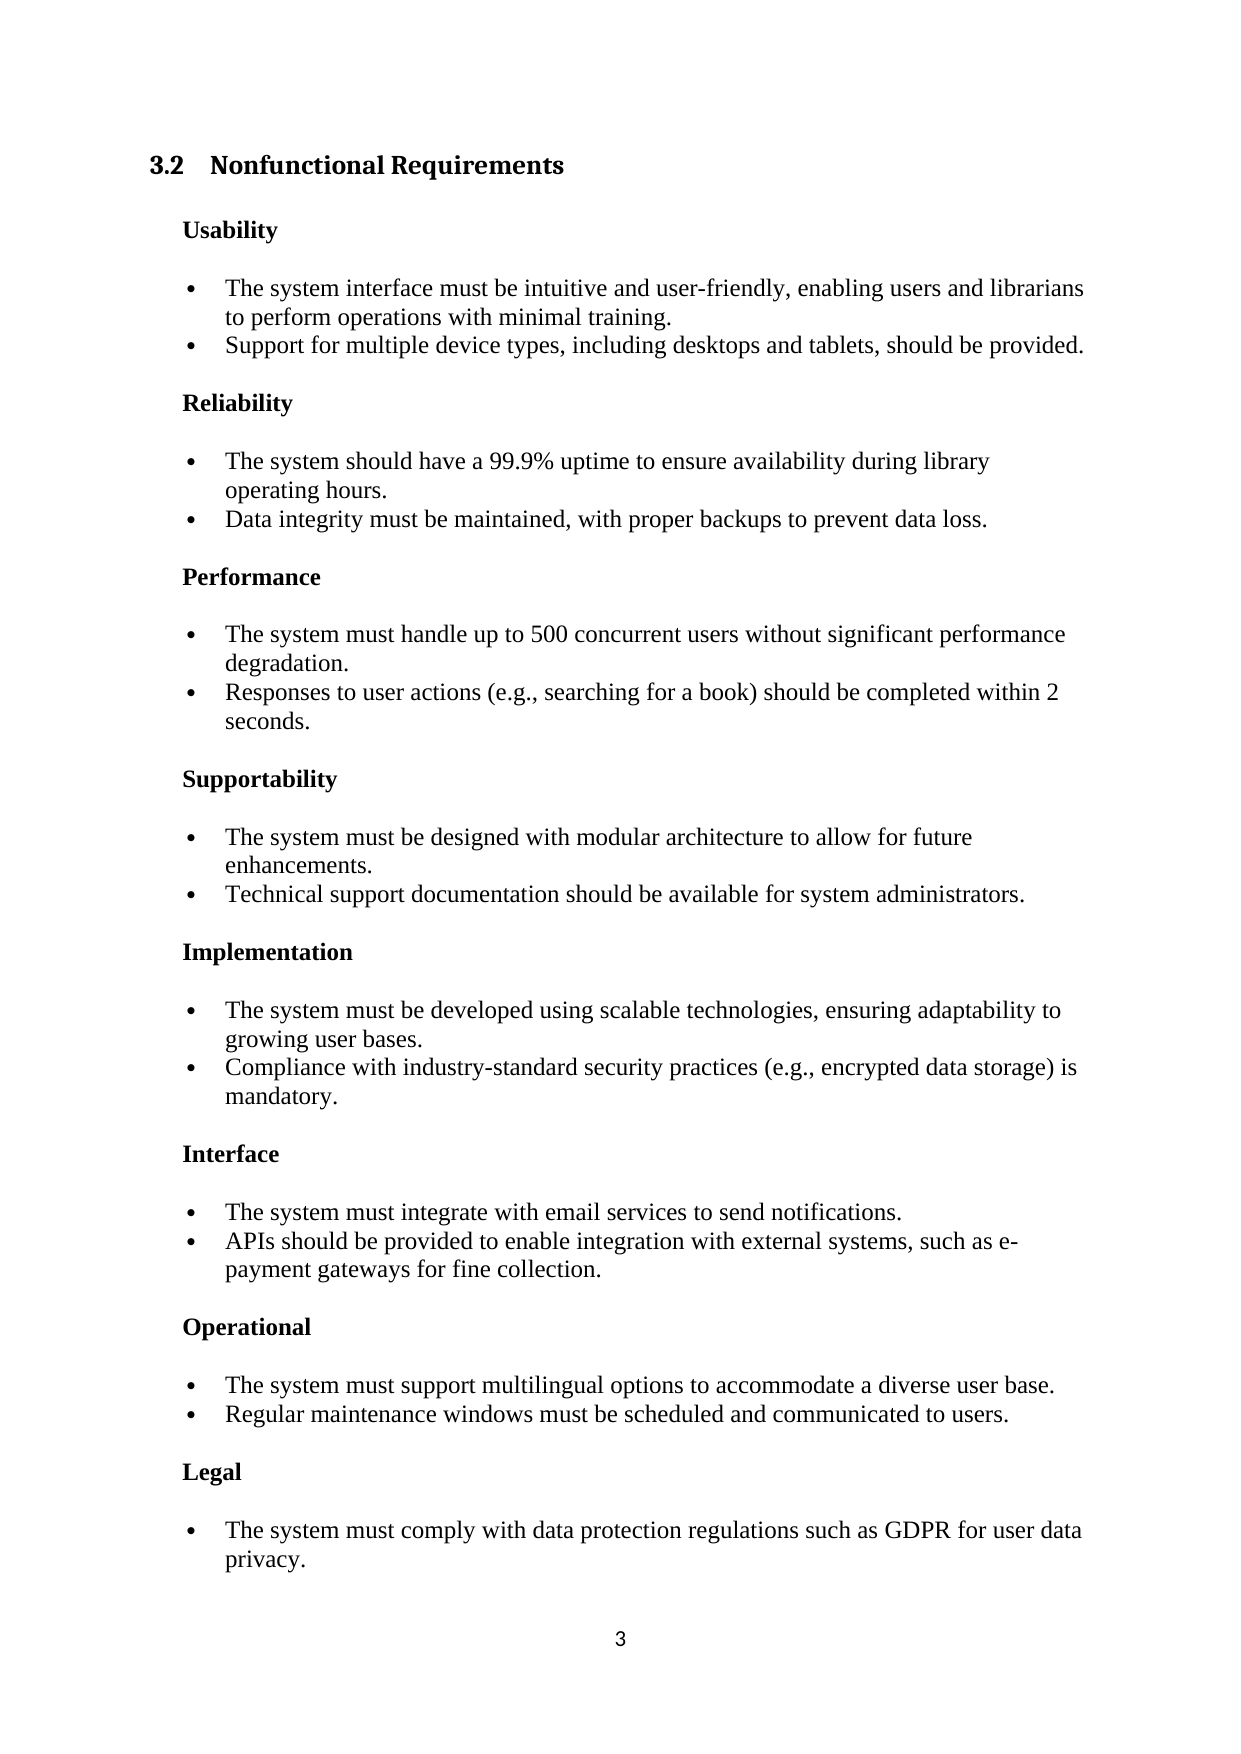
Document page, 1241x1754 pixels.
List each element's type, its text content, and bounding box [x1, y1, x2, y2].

list The system must comply with data protection regulations such as GDPR for user data privacy. [187, 1515, 1090, 1572]
text  Operational [150, 1312, 1090, 1341]
list APIs should be provided to enable integration with external systems, such as e-payment gateways for fine collection. [187, 1226, 1090, 1283]
text  Reliability [150, 388, 1090, 417]
list The system should have a 99.9% uptime to ensure availability during library operating hours. [187, 446, 1090, 504]
list Support for multiple device types, including desktops and tablets, should be provided. [187, 330, 1090, 359]
list Compliance with industry-standard security practices (e.g., encrypted data storage) is mandatory. [187, 1052, 1090, 1110]
list Responses to user actions (e.g., searching for a book) should be completed within 2 seconds. [187, 677, 1090, 734]
list Regular maintenance windows must be scheduled and communicated to users. [187, 1399, 1090, 1428]
list The system interface must be intuitive and user-friendly, enabling users and librarians to perform operations with minimal training. [187, 273, 1090, 330]
text  Usability [150, 215, 1090, 244]
text  Legal [150, 1457, 1090, 1486]
list The system must handle up to 500 concurrent users without significant performance degradation. [187, 619, 1090, 677]
text  Supportability [150, 764, 1090, 792]
list The system must be designed with modular architecture to allow for future enhancements. [187, 822, 1090, 879]
subtitle Nonfunctional Requirements [150, 150, 1090, 181]
list The system must be developed using scalable technologies, ensuring adaptability to growing user bases. [187, 995, 1090, 1052]
list Technical support documentation should be available for system administrators. [187, 879, 1090, 908]
list Data integrity must be maintained, with proper backups to prevent data loss. [187, 504, 1090, 532]
text  Interface [150, 1139, 1090, 1168]
list The system must support multilingual options to accommodate a diverse user base. [187, 1370, 1090, 1399]
list The system must integrate with email services to send notifications. [187, 1197, 1090, 1226]
text  Performance [150, 562, 1090, 590]
text  Implementation [150, 937, 1090, 966]
